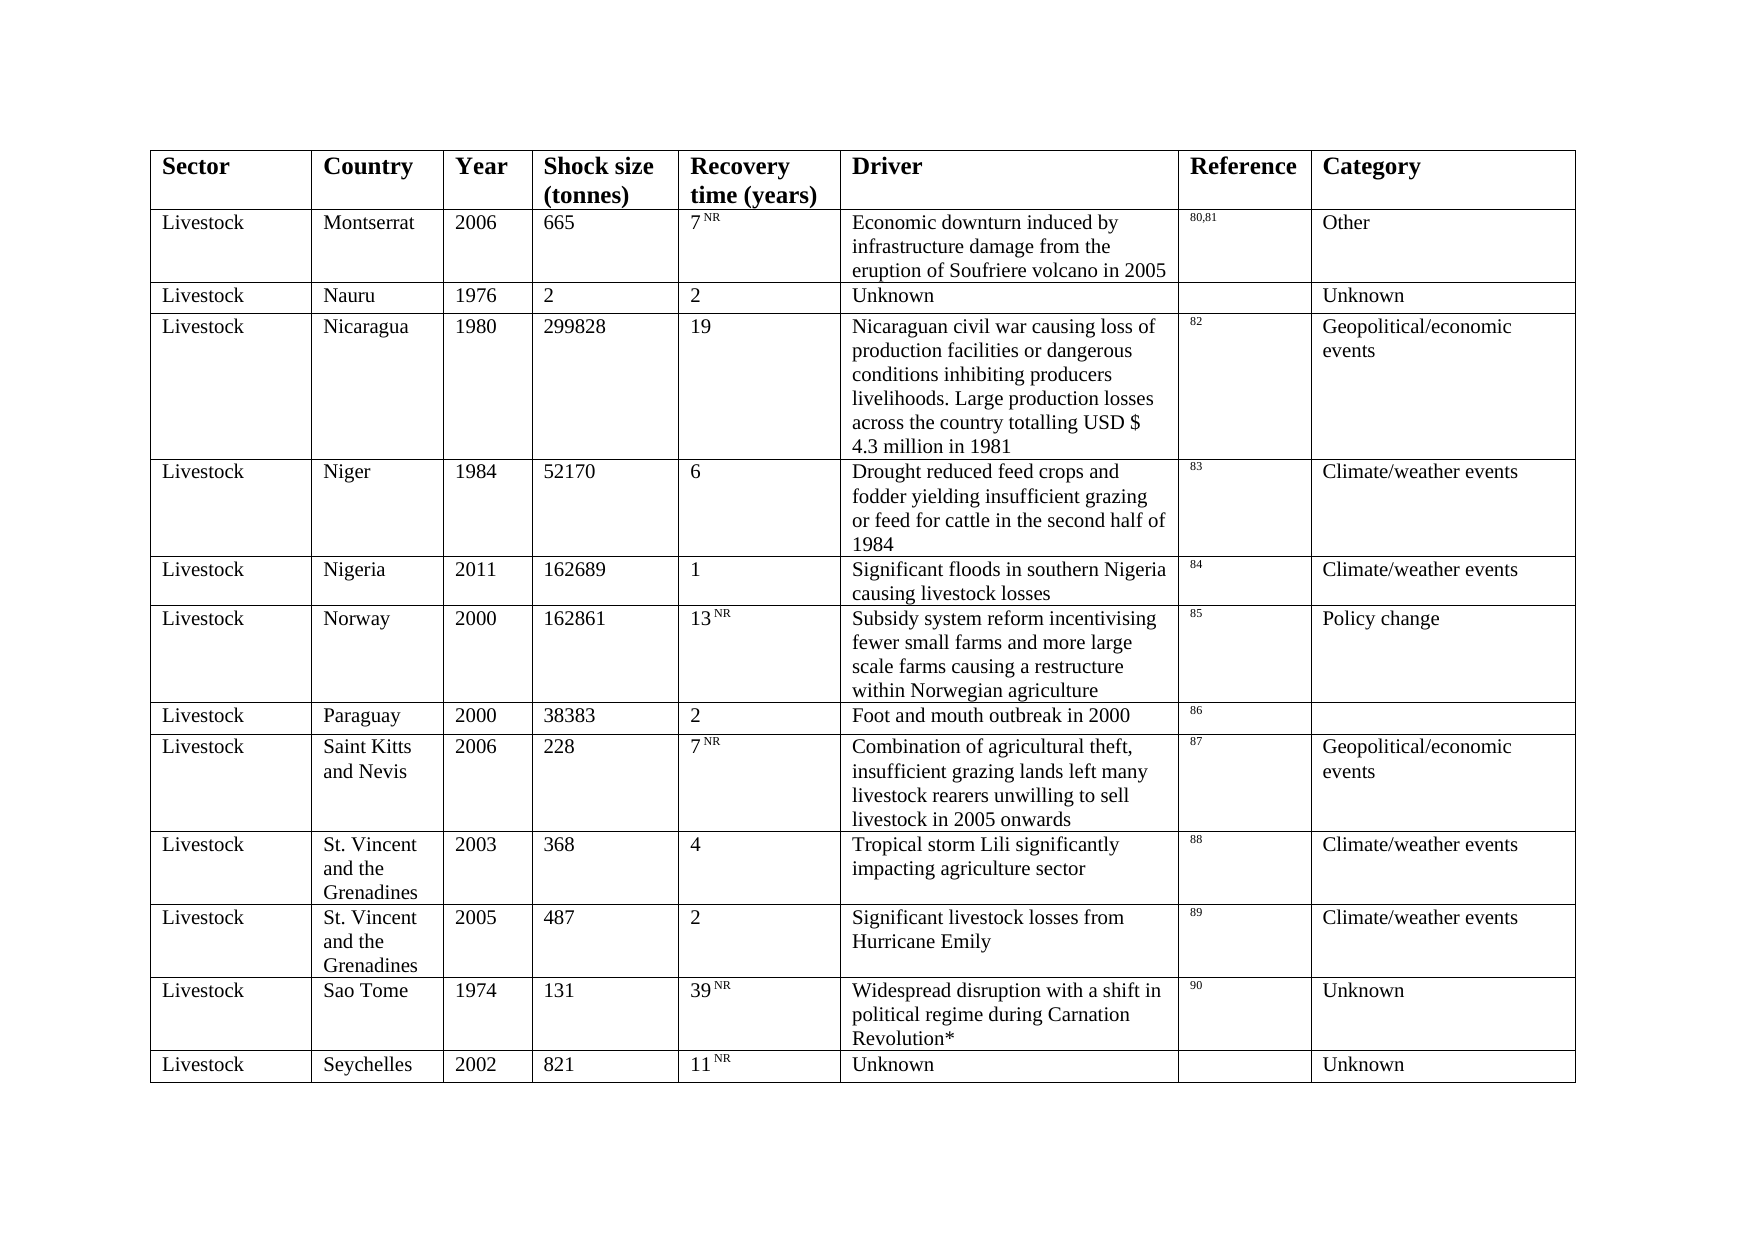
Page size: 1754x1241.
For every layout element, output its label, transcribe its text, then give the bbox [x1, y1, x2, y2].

table_cell Livestock [151, 557, 311, 605]
table_cell Significant livestock losses from Hurricane Emily [841, 905, 1178, 977]
table_cell Geopolitical/economic events [1312, 735, 1575, 831]
table_cell 86 [1179, 703, 1311, 733]
table_cell 84 [1179, 557, 1311, 605]
table_cell Nauru [312, 283, 443, 313]
table_cell St. Vincent and the Grenadines [312, 832, 443, 904]
table_header Country [312, 151, 443, 208]
table_header Year [444, 151, 532, 208]
table_cell Livestock [151, 905, 311, 977]
table_cell Climate/weather events [1312, 832, 1575, 904]
table_cell [1179, 1051, 1311, 1082]
table_header Reference [1179, 151, 1311, 208]
table_cell Significant floods in southern Nigeria causing livestock losses [841, 557, 1178, 605]
table_cell 2006 [444, 210, 532, 282]
table_cell [1312, 703, 1575, 733]
table_cell 88 [1179, 832, 1311, 904]
table_header Sector [151, 151, 311, 208]
table_cell 2 [679, 283, 840, 313]
table_cell 2011 [444, 557, 532, 605]
table_cell Combination of agricultural theft, insufficient grazing lands left many livestock rearers unwilling to sell livestock in 2005 onwards [841, 735, 1178, 831]
table_cell Widespread disruption with a shift in political regime during Carnation Revolution* [841, 978, 1178, 1050]
table_cell 2000 [444, 703, 532, 733]
table_cell [1179, 283, 1311, 313]
table_cell 80,81 [1179, 210, 1311, 282]
table_cell Livestock [151, 832, 311, 904]
table_header Category [1312, 151, 1575, 208]
table_cell 2 [679, 703, 840, 733]
table_cell 90 [1179, 978, 1311, 1050]
table_cell 1974 [444, 978, 532, 1050]
table_cell 2006 [444, 735, 532, 831]
table_cell Saint Kitts and Nevis [312, 735, 443, 831]
table_cell 821 [533, 1051, 678, 1082]
table_cell Foot and mouth outbreak in 2000 [841, 703, 1178, 733]
table_header Driver [841, 151, 1178, 208]
table_cell 2 [679, 905, 840, 977]
table_cell 228 [533, 735, 678, 831]
table_cell 11 NR [679, 1051, 840, 1082]
table_cell Norway [312, 606, 443, 702]
table_cell 38383 [533, 703, 678, 733]
table_cell Other [1312, 210, 1575, 282]
table_cell Subsidy system reform incentivising fewer small farms and more large scale farms causing a restructure within Norwegian agriculture [841, 606, 1178, 702]
table_cell 1980 [444, 314, 532, 458]
table_cell 1 [679, 557, 840, 605]
table_cell Livestock [151, 735, 311, 831]
table_cell Unknown [841, 1051, 1178, 1082]
table_cell Livestock [151, 314, 311, 458]
table_cell Sao Tome [312, 978, 443, 1050]
table_cell 2003 [444, 832, 532, 904]
table_cell 7 NR [679, 210, 840, 282]
table_cell 299828 [533, 314, 678, 458]
table_cell Livestock [151, 978, 311, 1050]
table_cell Economic downturn induced by infrastructure damage from the eruption of Soufriere volcano in 2005 [841, 210, 1178, 282]
table_cell Montserrat [312, 210, 443, 282]
table_header Recovery time (years) [679, 151, 840, 208]
table_cell 487 [533, 905, 678, 977]
table_cell Climate/weather events [1312, 905, 1575, 977]
table_cell Livestock [151, 1051, 311, 1082]
table_cell 82 [1179, 314, 1311, 458]
table_cell 7 NR [679, 735, 840, 831]
table_cell 85 [1179, 606, 1311, 702]
table_cell 665 [533, 210, 678, 282]
table_cell Unknown [1312, 978, 1575, 1050]
table_cell Nicaraguan civil war causing loss of production facilities or dangerous conditions inhibiting producers livelihoods. Large production losses across the country totalling USD $ 4.3 million in 1981 [841, 314, 1178, 458]
table_cell St. Vincent and the Grenadines [312, 905, 443, 977]
table_cell 2005 [444, 905, 532, 977]
table_cell Niger [312, 460, 443, 556]
table_cell 162861 [533, 606, 678, 702]
table_cell 87 [1179, 735, 1311, 831]
table_cell 89 [1179, 905, 1311, 977]
table_cell Livestock [151, 703, 311, 733]
table_cell Seychelles [312, 1051, 443, 1082]
table_cell Nicaragua [312, 314, 443, 458]
table_cell Unknown [1312, 1051, 1575, 1082]
table_cell Climate/weather events [1312, 557, 1575, 605]
table_cell 368 [533, 832, 678, 904]
table_cell Unknown [841, 283, 1178, 313]
table_cell 131 [533, 978, 678, 1050]
table_cell Policy change [1312, 606, 1575, 702]
table_cell Paraguay [312, 703, 443, 733]
table_cell 19 [679, 314, 840, 458]
table_cell 1976 [444, 283, 532, 313]
table_cell Geopolitical/economic events [1312, 314, 1575, 458]
table_cell 39 NR [679, 978, 840, 1050]
table_cell Livestock [151, 606, 311, 702]
table_cell 83 [1179, 460, 1311, 556]
table_cell 1984 [444, 460, 532, 556]
table_cell 2002 [444, 1051, 532, 1082]
table_cell Climate/weather events [1312, 460, 1575, 556]
table_cell Livestock [151, 210, 311, 282]
table_cell Livestock [151, 460, 311, 556]
table_cell 2 [533, 283, 678, 313]
table_cell 13 NR [679, 606, 840, 702]
table_cell 52170 [533, 460, 678, 556]
table_cell Unknown [1312, 283, 1575, 313]
table_cell Nigeria [312, 557, 443, 605]
table_cell Drought reduced feed crops and fodder yielding insufficient grazing or feed for cattle in the second half of 1984 [841, 460, 1178, 556]
table_cell Livestock [151, 283, 311, 313]
table_cell 4 [679, 832, 840, 904]
table_cell 6 [679, 460, 840, 556]
table_cell 162689 [533, 557, 678, 605]
table_cell 2000 [444, 606, 532, 702]
table_cell Tropical storm Lili significantly impacting agriculture sector [841, 832, 1178, 904]
table_header Shock size (tonnes) [533, 151, 678, 208]
